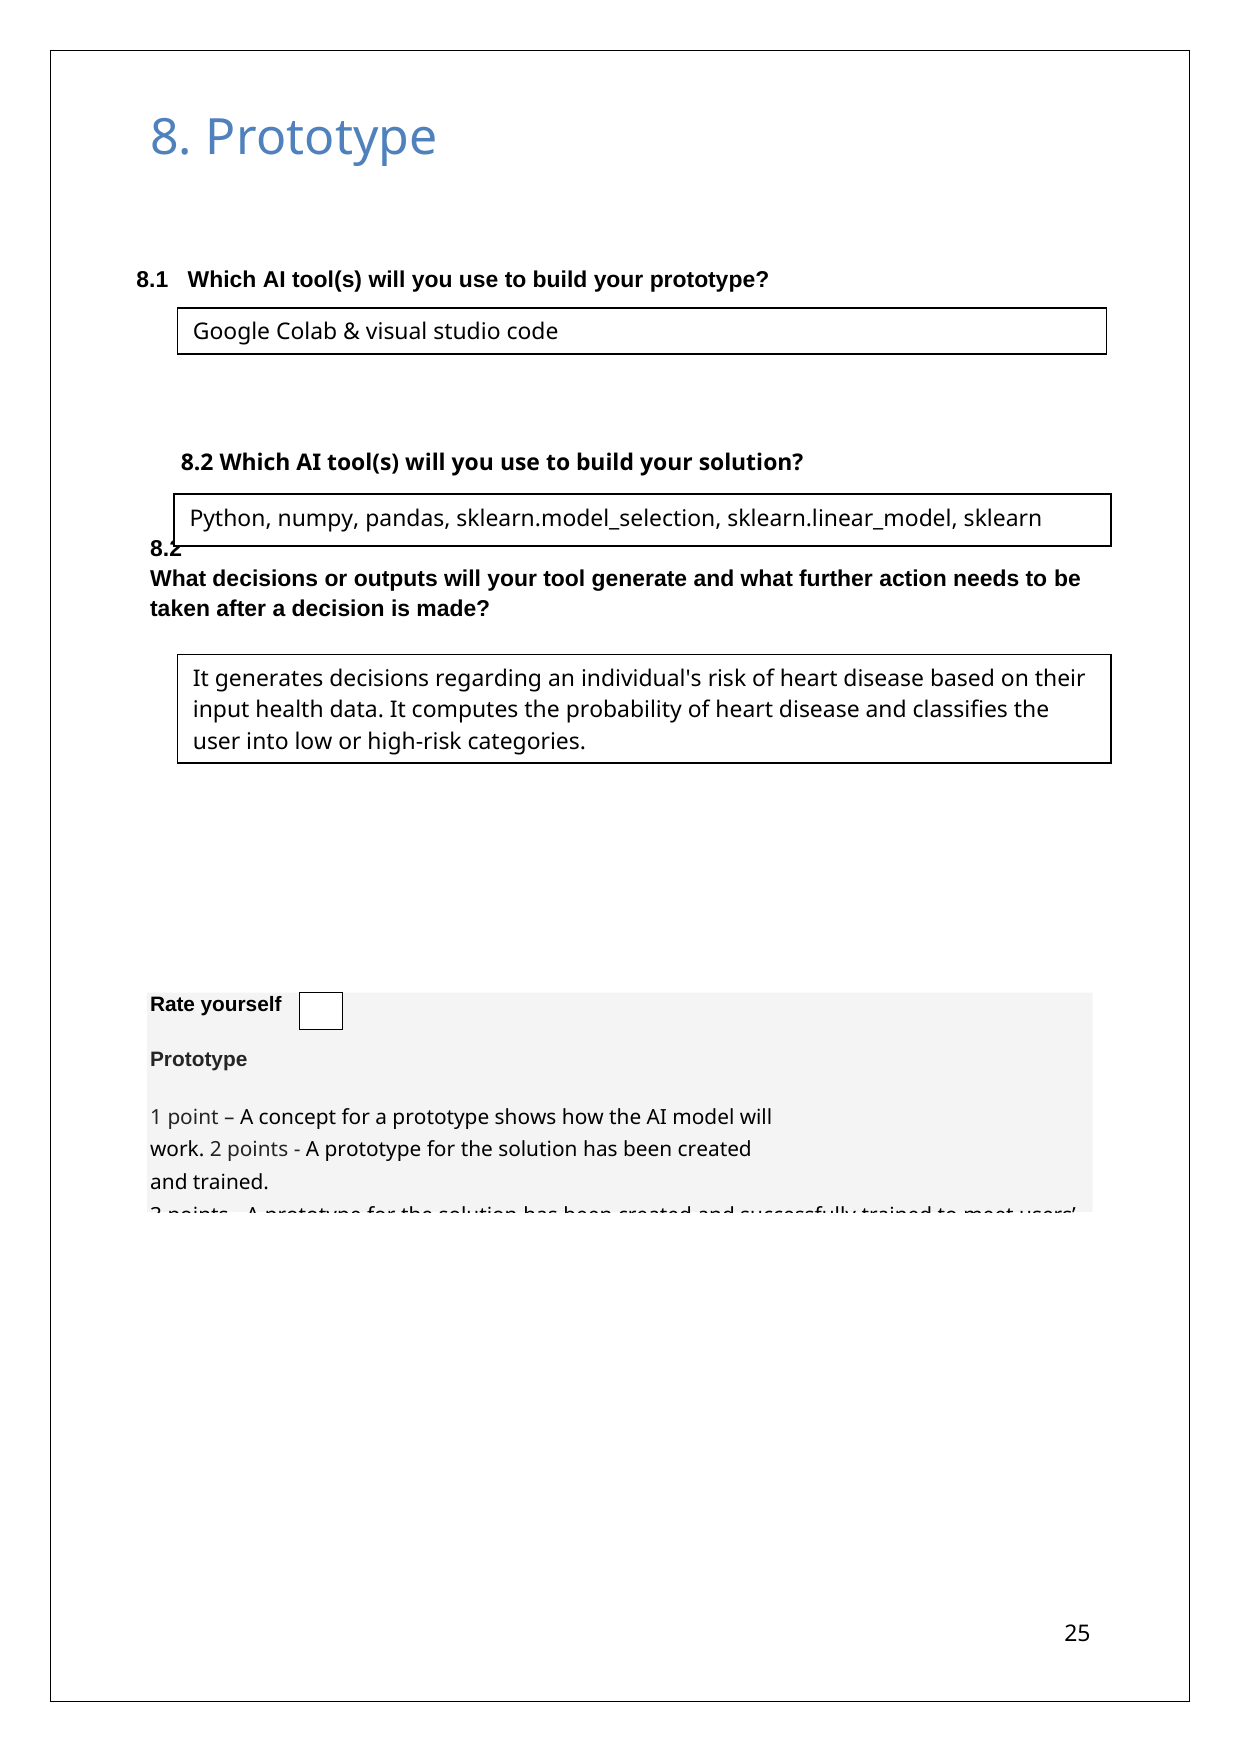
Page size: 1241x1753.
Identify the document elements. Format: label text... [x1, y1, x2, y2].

subtitle Prototype [150, 101, 1184, 169]
list What decisions or outputs will your tool generate and what further action needs to be taken after a decision is made? [150, 534, 1087, 621]
list Which AI tool(s) will you use to build your prototype? [136, 266, 1184, 292]
text 8.2 Which AI tool(s) will you use to build your solution? [181, 446, 1184, 477]
